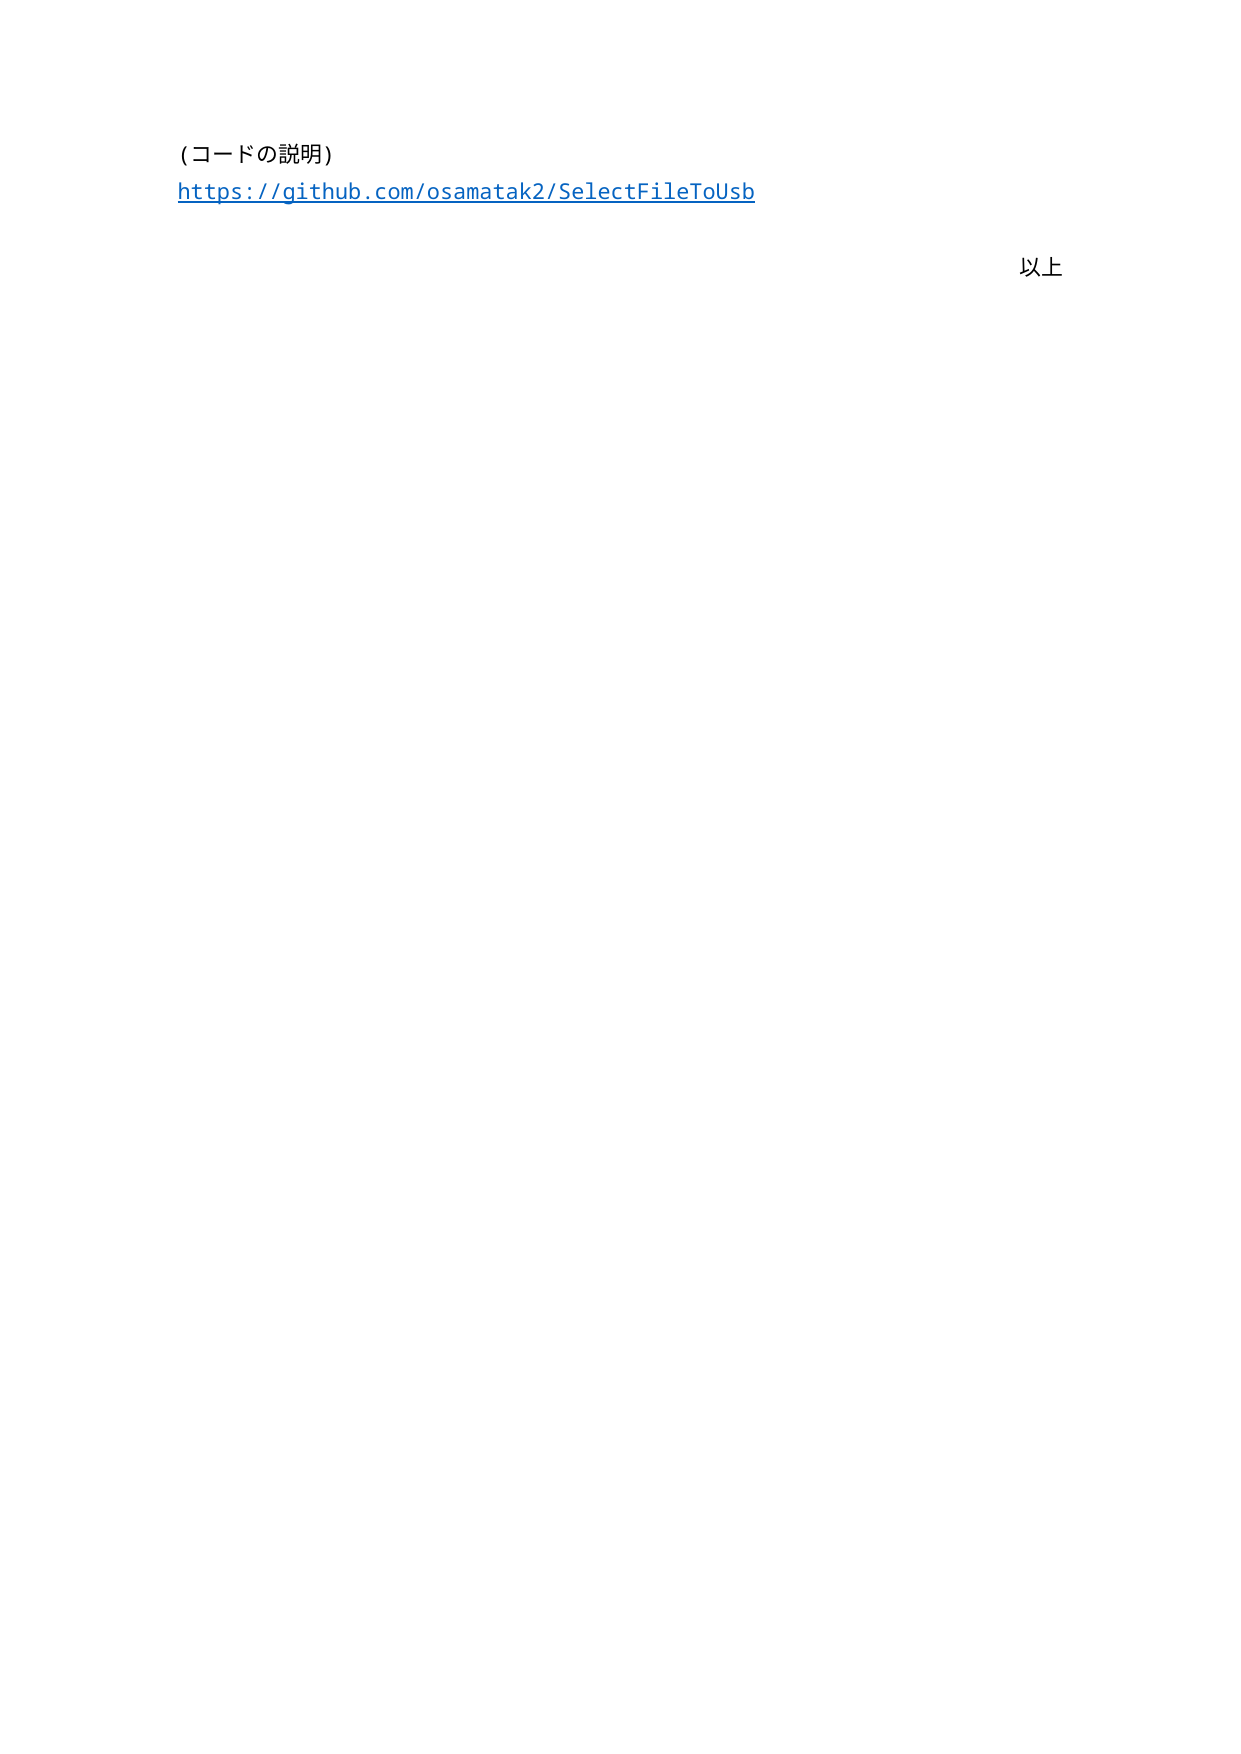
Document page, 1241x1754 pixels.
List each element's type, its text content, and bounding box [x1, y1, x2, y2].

text https://github.com/osamatak2/SelectFileToUsb [177, 172, 1063, 209]
text (コードの説明) [177, 134, 1063, 172]
text 以上 [177, 247, 1063, 284]
